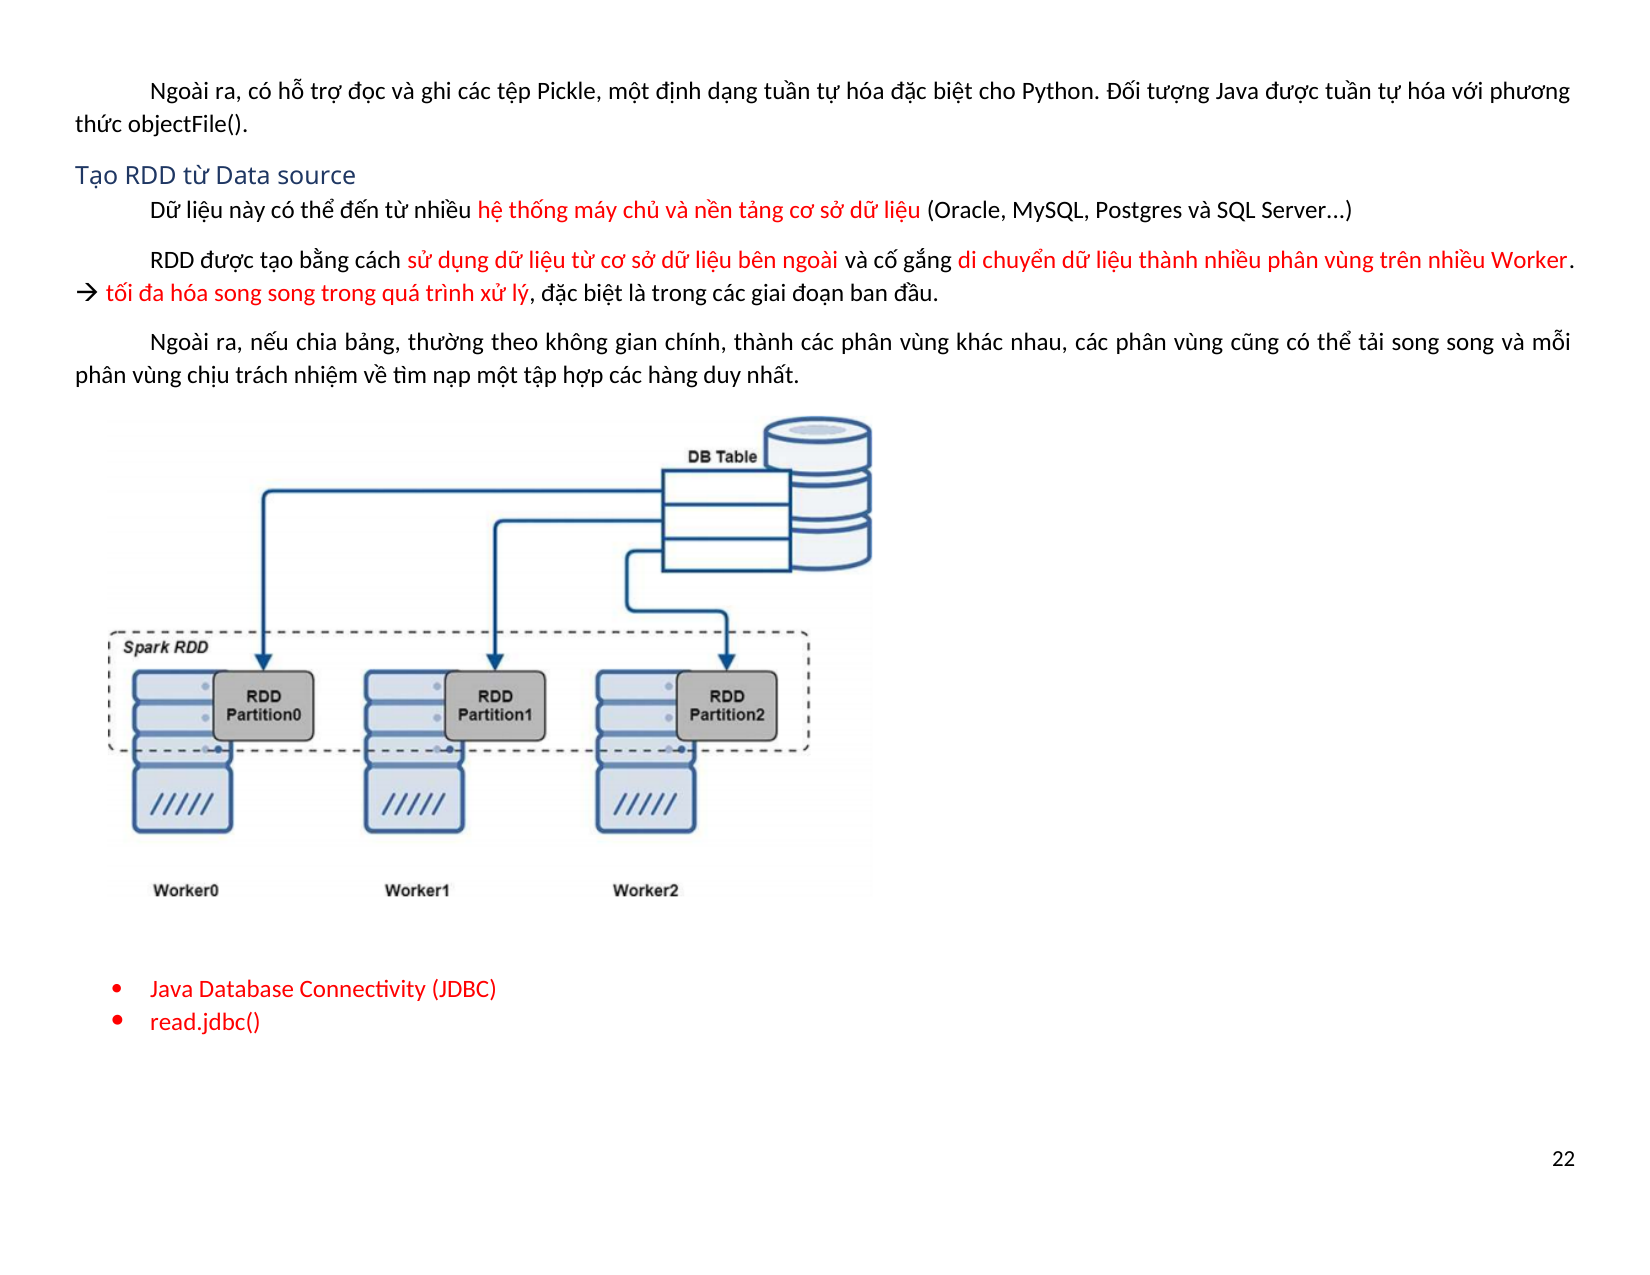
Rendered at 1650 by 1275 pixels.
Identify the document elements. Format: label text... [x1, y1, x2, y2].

text Ngoài ra, nếu chia bảng, thường theo không gian chính, thành các phân vùng khác nhau, các phân vùng cũng có thể tải song song và mỗi phân vùng chịu trách nhiệm về tìm nạp một tập hợp các hàng duy nhất. [75, 326, 1575, 390]
list Java Database Connectivity (JDBC) [112, 973, 1575, 1003]
picture [75, 408, 887, 905]
text Ngoài ra, có hỗ trợ đọc và ghi các tệp Pickle, một định dạng tuần tự hóa đặc biệt cho Python. Đối tượng Java được tuần tự hóa với phương thức objectFile(). [75, 75, 1575, 138]
subtitle Tạo RDD từ Data source [75, 157, 1575, 192]
text RDD được tạo bằng cách sử dụng dữ liệu từ cơ sở dữ liệu bên ngoài và cố gắng di chuyển dữ liệu thành nhiều phân vùng trên nhiều Worker. tối đa hóa song song trong quá trình xử lý, đặc biệt là trong các giai đoạn ban đầu. [75, 244, 1575, 307]
list read.jdbc() [112, 1006, 1575, 1036]
text Dữ liệu này có thể đến từ nhiều hệ thống máy chủ và nền tảng cơ sở dữ liệu (Oracle, MySQL, Postgres và SQL Server...) [75, 194, 1575, 225]
